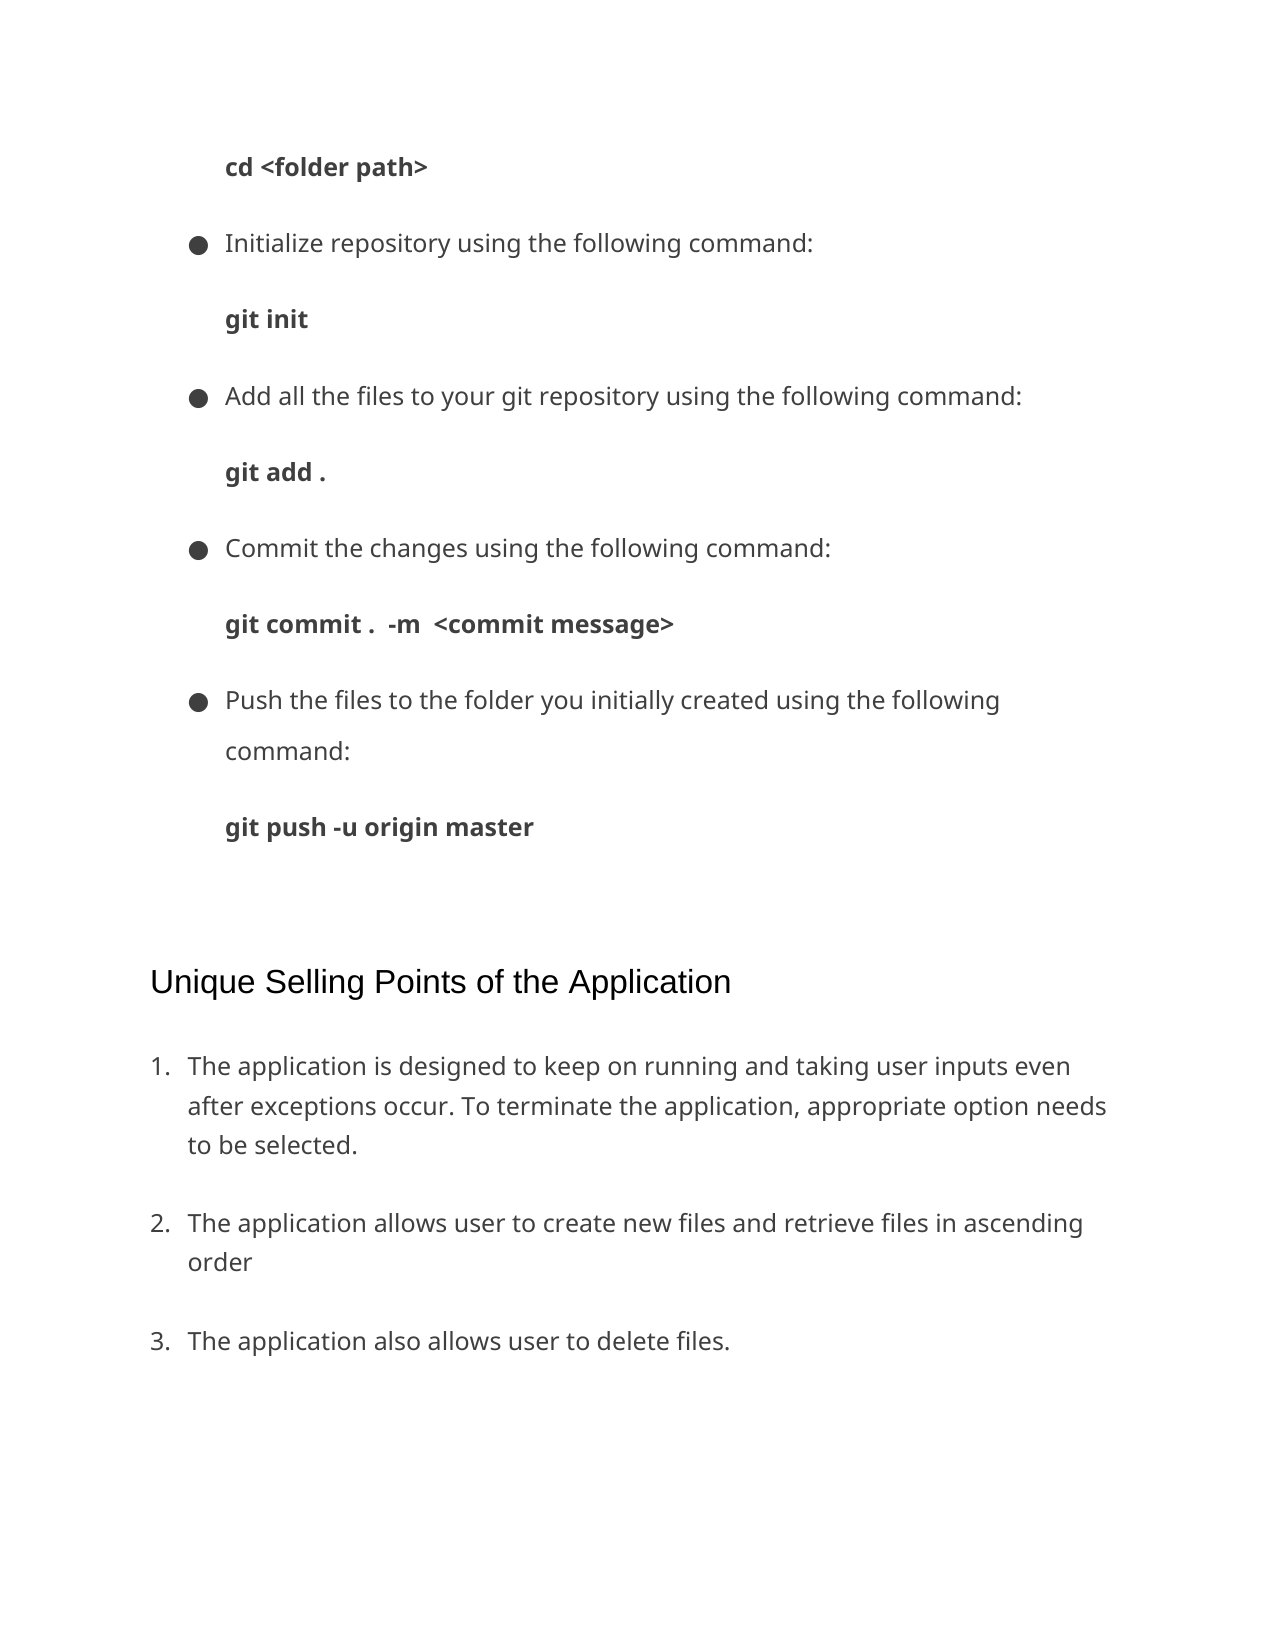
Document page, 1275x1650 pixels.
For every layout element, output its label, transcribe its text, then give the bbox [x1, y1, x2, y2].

list The application allows user to create new files and retrieve files in ascending order [150, 1206, 1125, 1279]
list The application also allows user to delete files. [150, 1323, 1125, 1357]
text git commit . -m <commit message> [225, 606, 1125, 640]
text cd <folder path> [150, 150, 1125, 184]
text git add . [150, 454, 1125, 488]
text git init [225, 302, 1125, 336]
list Commit the changes using the following command: [187, 530, 1125, 564]
list Initialize repository using the following command: [187, 226, 1125, 260]
list The application is designed to keep on running and taking user inputs even after exceptions occur. To terminate the application, appropriate option needs to be selected. [150, 1049, 1125, 1161]
list Push the files to the folder you initially created using the following command: [187, 682, 1125, 767]
subtitle Unique Selling Points of the Application [150, 962, 1125, 1001]
list Add all the files to your git repository using the following command: [187, 378, 1125, 412]
text git push -u origin master [150, 809, 1125, 843]
